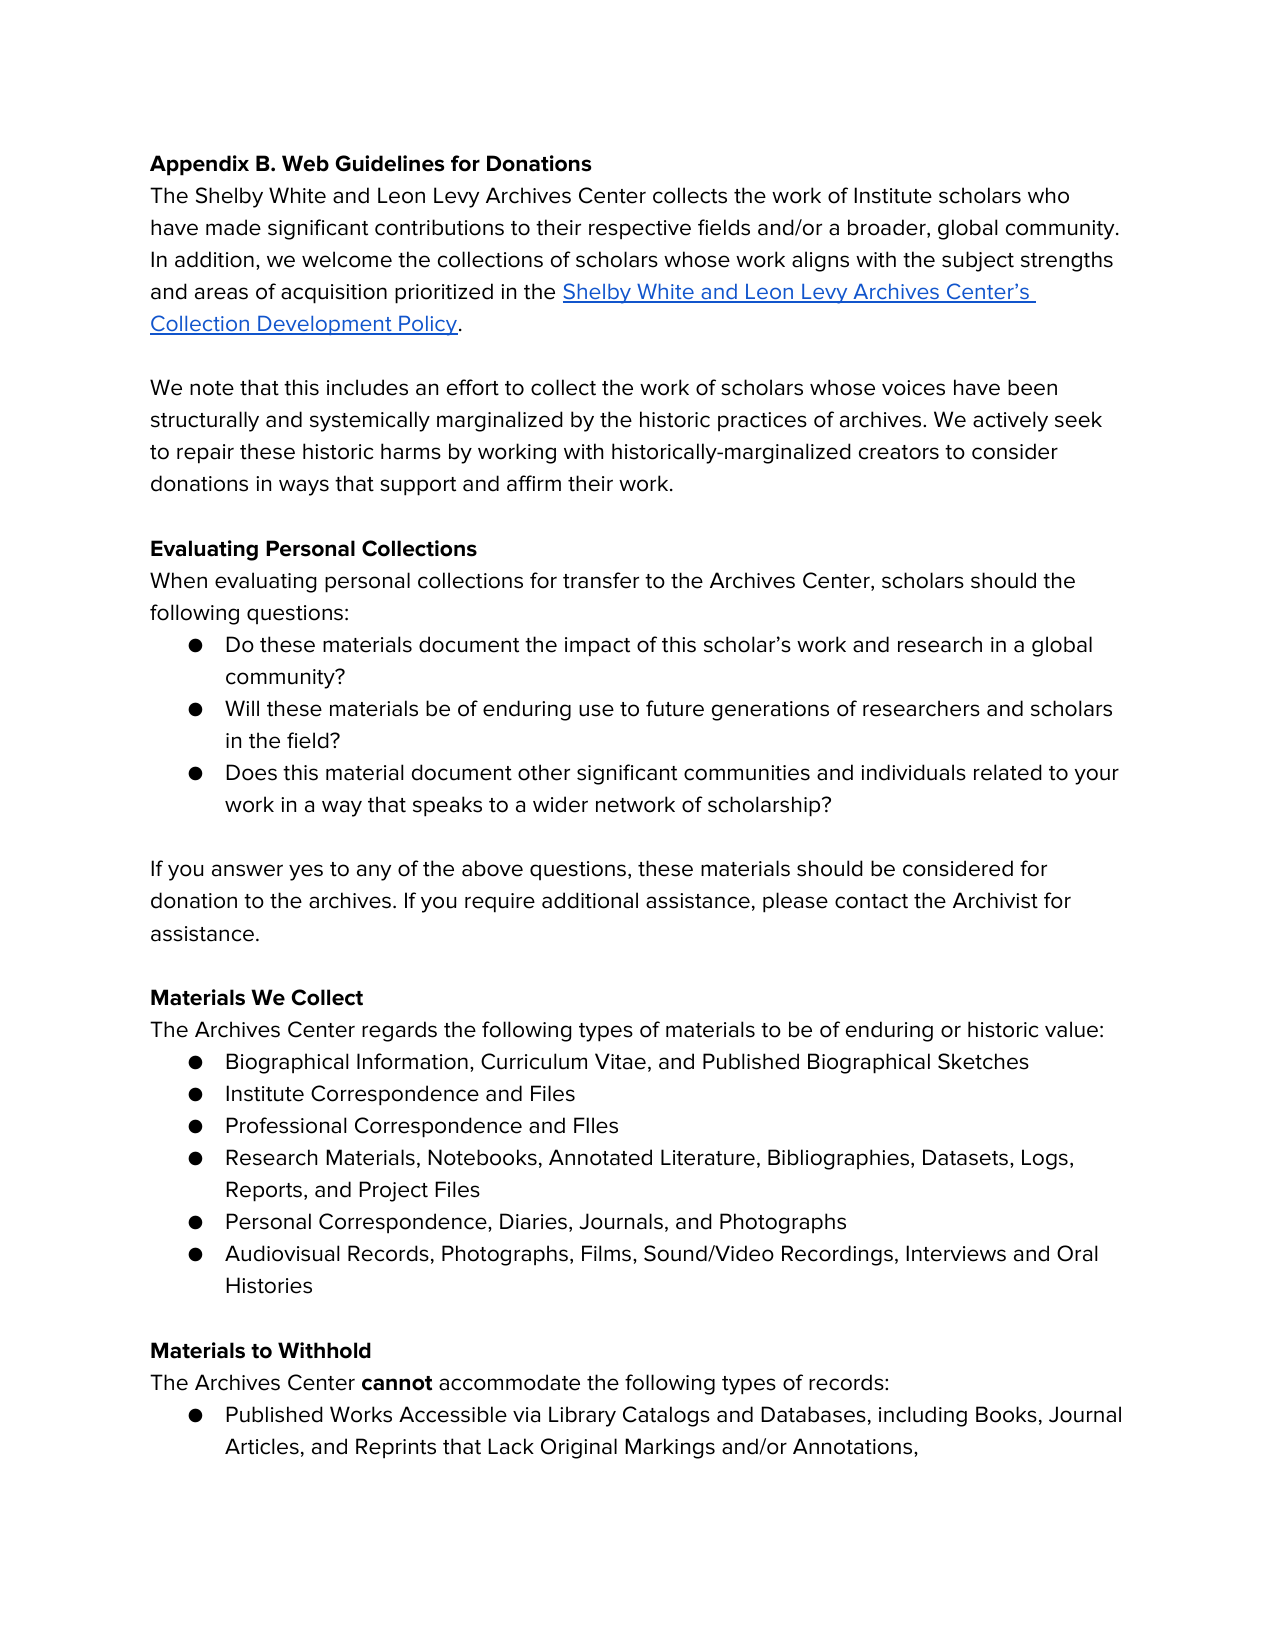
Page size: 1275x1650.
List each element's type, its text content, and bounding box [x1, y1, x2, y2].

text Materials We Collect [150, 984, 1125, 1012]
list Published Works Accessible via Library Catalogs and Databases, including Books, Journal Articles, and Reprints that Lack Original Markings and/or Annotations, [187, 1401, 1125, 1461]
text The Archives Center regards the following types of materials to be of enduring or historic value: [150, 1016, 1125, 1044]
list Will these materials be of enduring use to future generations of researchers and scholars in the field? [187, 695, 1125, 755]
text The Shelby White and Leon Levy Archives Center collects the work of Institute scholars who have made significant contributions to their respective fields and/or a broader, global community. In addition, we welcome the collections of scholars whose work aligns with the subject strengths and areas of acquisition prioritized in the Shelby White and Leon Levy Archives Center’s Collection Development Policy. [150, 182, 1125, 338]
list Personal Correspondence, Diaries, Journals, and Photographs [187, 1209, 1125, 1237]
text The Archives Center cannot accommodate the following types of records: [150, 1369, 1125, 1397]
list Audiovisual Records, Photographs, Films, Sound/Video Recordings, Interviews and Oral Histories [187, 1241, 1125, 1301]
list Do these materials document the impact of this scholar’s work and research in a global community? [187, 631, 1125, 691]
list Professional Correspondence and FIles [187, 1112, 1125, 1140]
text Appendix B. Web Guidelines for Donations [150, 150, 1125, 178]
text When evaluating personal collections for transfer to the Archives Center, scholars should the following questions: [150, 567, 1125, 627]
text We note that this includes an effort to collect the work of scholars whose voices have been structurally and systemically marginalized by the historic practices of archives. We actively seek to repair these historic harms by working with historically-marginalized creators to consider donations in ways that support and affirm their work. [150, 374, 1125, 499]
text Materials to Withhold [150, 1337, 1125, 1365]
list Biographical Information, Curriculum Vitae, and Published Biographical Sketches [187, 1048, 1125, 1076]
list Institute Correspondence and Files [187, 1080, 1125, 1108]
list Does this material document other significant communities and individuals related to your work in a way that speaks to a wider network of scholarship? [187, 759, 1125, 819]
list Research Materials, Notebooks, Annotated Literature, Bibliographies, Datasets, Logs, Reports, and Project Files [187, 1144, 1125, 1204]
text Evaluating Personal Collections [150, 535, 1125, 563]
text If you answer yes to any of the above questions, these materials should be considered for donation to the archives. If you require additional assistance, please contact the Archivist for assistance. [150, 824, 1125, 948]
